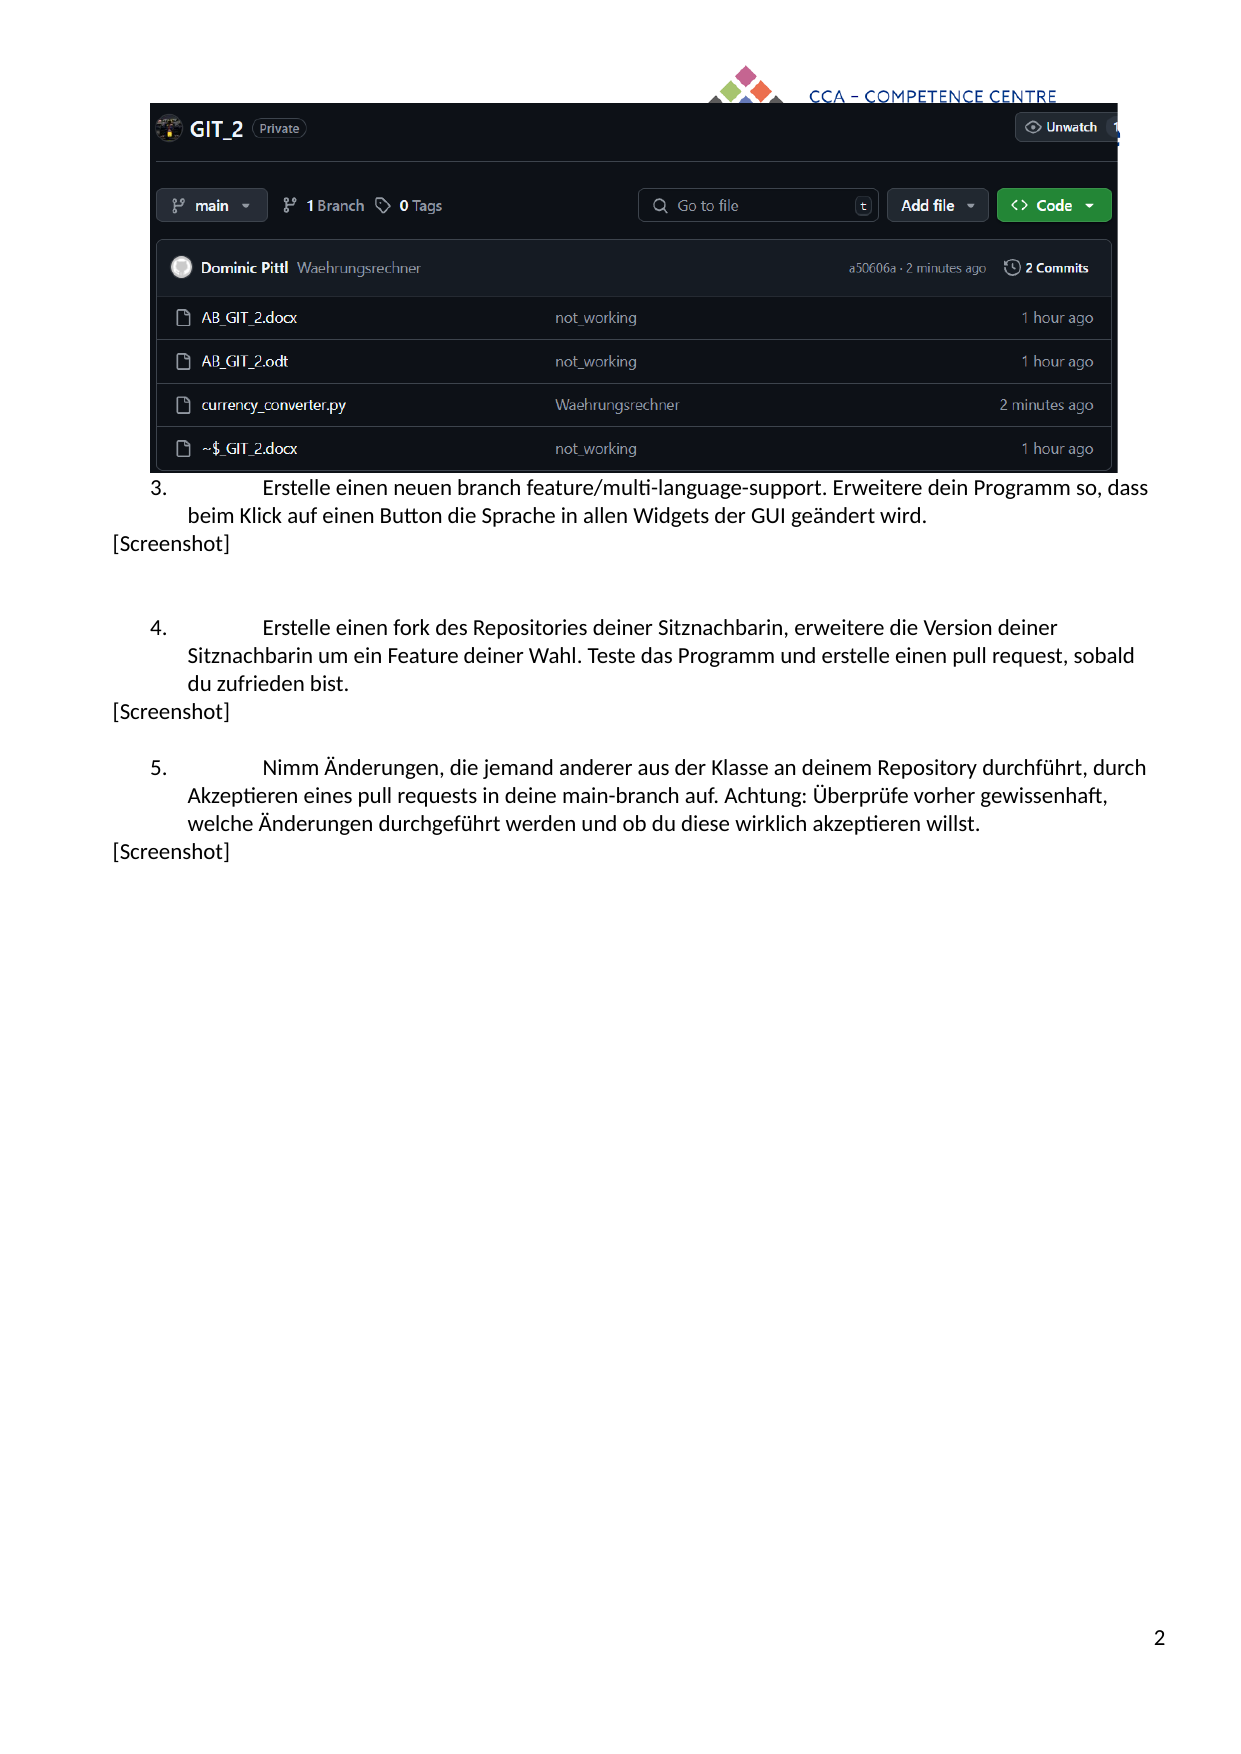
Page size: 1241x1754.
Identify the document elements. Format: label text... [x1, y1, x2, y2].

list [Screenshot] [112, 837, 1165, 865]
list Nimm Änderungen, die jemand anderer aus der Klasse an deinem Repository durchführt, durch Akzeptieren eines pull requests in deine main-branch auf. Achtung: Überprüfe vorher gewissenhaft, welche Änderungen durchgeführt werden und ob du diese wirklich akzeptieren willst. [150, 753, 1165, 837]
picture [150, 65, 1121, 473]
list Erstelle einen neuen branch feature/multi-language-support. Erweitere dein Programm so, dass beim Klick auf einen Button die Sprache in allen Widgets der GUI geändert wird. [150, 473, 1165, 529]
list [Screenshot] [112, 529, 1165, 557]
list [Screenshot] [112, 697, 1165, 725]
list Erstelle einen fork des Repositories deiner Sitznachbarin, erweitere die Version deiner Sitznachbarin um ein Feature deiner Wahl. Teste das Programm und erstelle einen pull request, sobald du zufrieden bist. [150, 613, 1165, 697]
